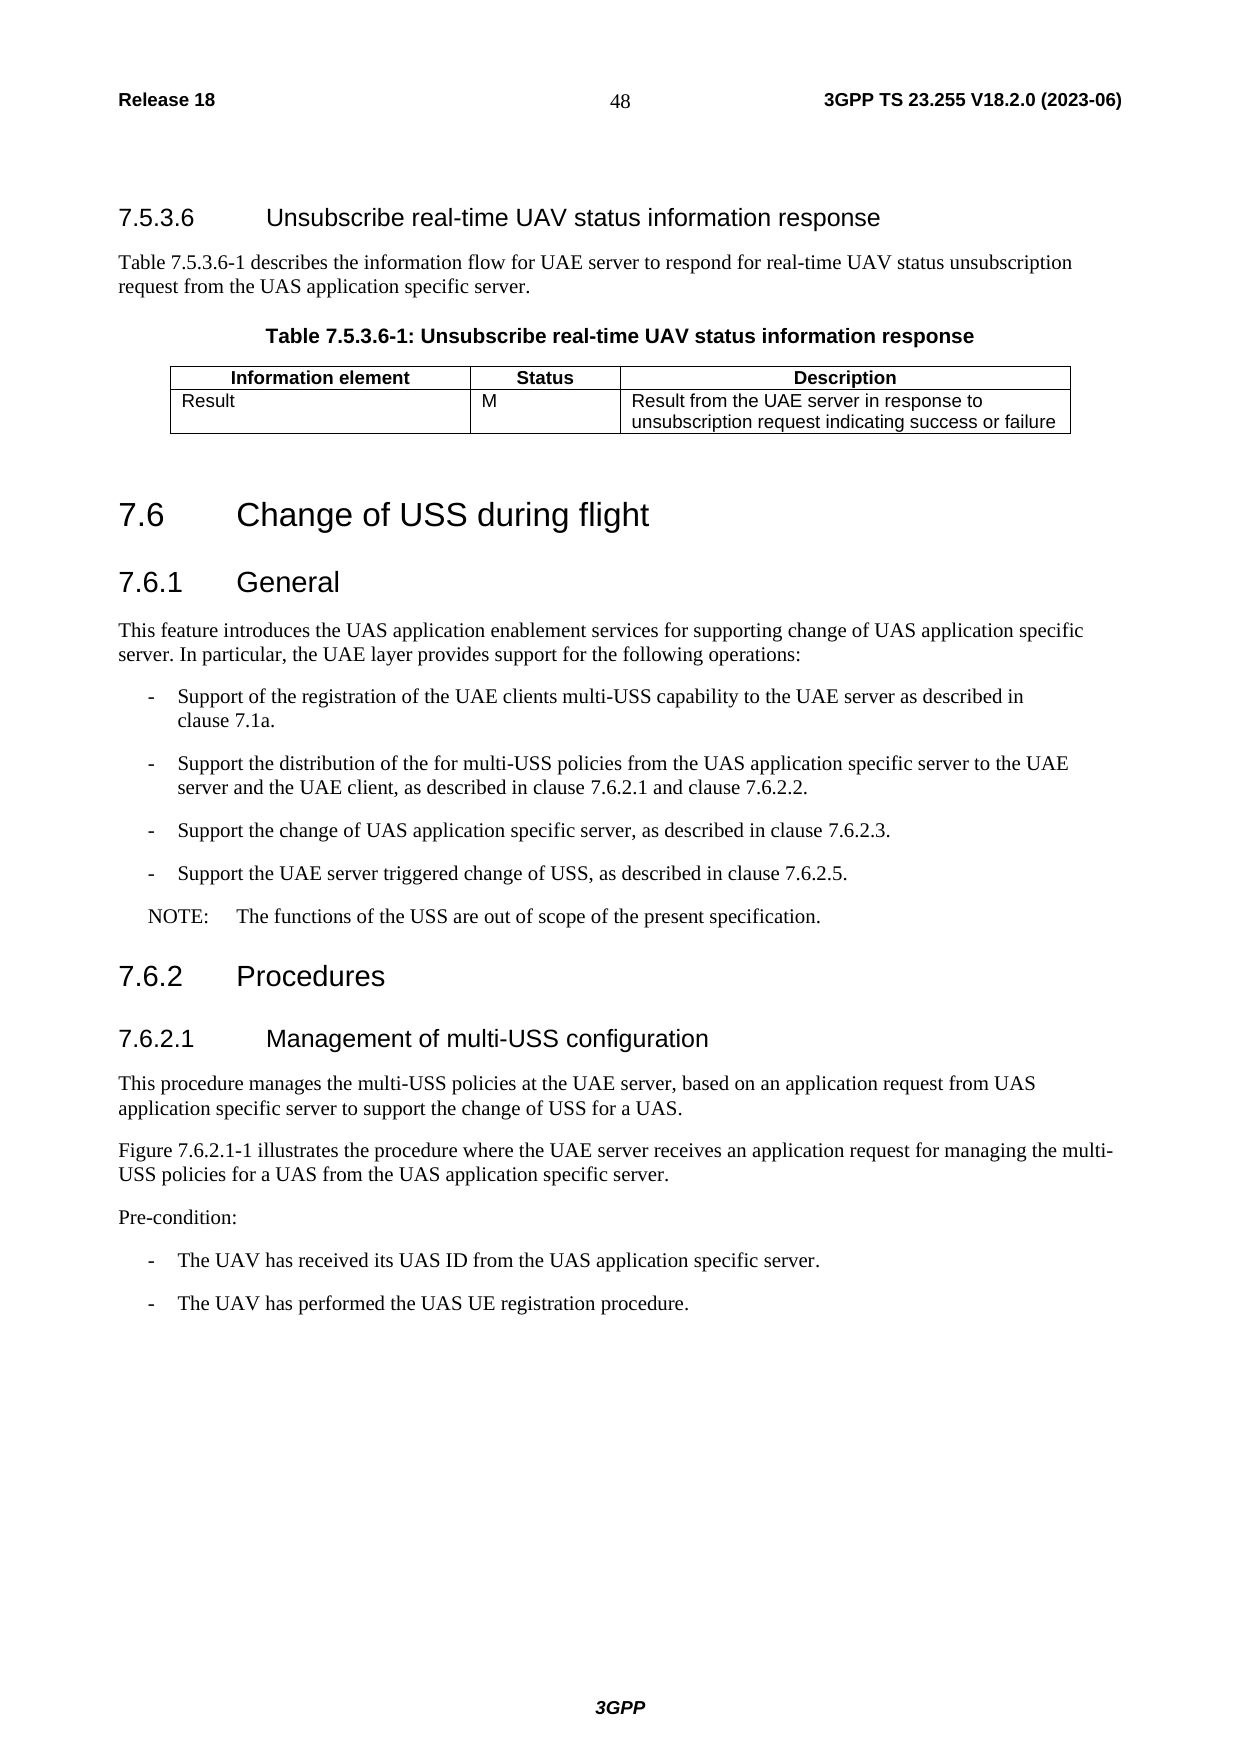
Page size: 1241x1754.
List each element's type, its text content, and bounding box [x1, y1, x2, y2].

text Table 7.5.3.6-1 describes the information flow for UAE server to respond for real-time UAV status unsubscription request from the UAS application specific server. [118, 250, 1122, 298]
text NOTE: The functions of the USS are out of scope of the present specification. [148, 904, 1122, 928]
text This procedure manages the multi-USS policies at the UAE server, based on an application request from UAS application specific server to support the change of USS for a UAS. [118, 1071, 1122, 1119]
text Table 7.5.3.6-1: Unsubscribe real-time UAV status information response [118, 323, 1122, 347]
text This feature introduces the UAS application enablement services for supporting change of UAS application specific server. In particular, the UAE layer provides support for the following operations: [118, 617, 1122, 666]
text - Support the distribution of the for multi-USS policies from the UAS application specific server to the UAE server and the UAE client, as described in clause 7.6.2.1 and clause 7.6.2.2. [148, 751, 1122, 799]
table_cell Result from the UAE server in response to unsubscription request indicating success or failure [621, 390, 1070, 433]
text Figure 7.6.2.1-1 illustrates the procedure where the UAE server receives an application request for managing the multi-USS policies for a UAS from the UAS application specific server. [118, 1138, 1122, 1186]
table_header Information element [171, 367, 470, 389]
text - Support of the registration of the UAE clients multi-USS capability to the UAE server as described in clause 7.1a. [148, 684, 1122, 732]
subtitle 7.6.2.1 Management of multi-USS configuration [118, 1024, 1122, 1053]
subtitle 7.6.2 Procedures [118, 959, 1122, 993]
table_header Description [621, 367, 1070, 389]
text - Support the change of UAS application specific server, as described in clause 7.6.2.3. [148, 818, 1122, 842]
text - The UAV has received its UAS ID from the UAS application specific server. [148, 1248, 1122, 1272]
subtitle 7.6 Change of USS during flight [118, 496, 1122, 534]
table_header Status [471, 367, 620, 389]
subtitle 7.6.1 General [118, 565, 1122, 599]
subtitle 7.5.3.6 Unsubscribe real-time UAV status information response [118, 203, 1122, 232]
table_cell Result [171, 390, 470, 433]
text Pre-condition: [118, 1205, 1122, 1229]
table_cell M [471, 390, 620, 433]
text - Support the UAE server triggered change of USS, as described in clause 7.6.2.5. [148, 861, 1122, 885]
text - The UAV has performed the UAS UE registration procedure. [148, 1291, 1122, 1315]
